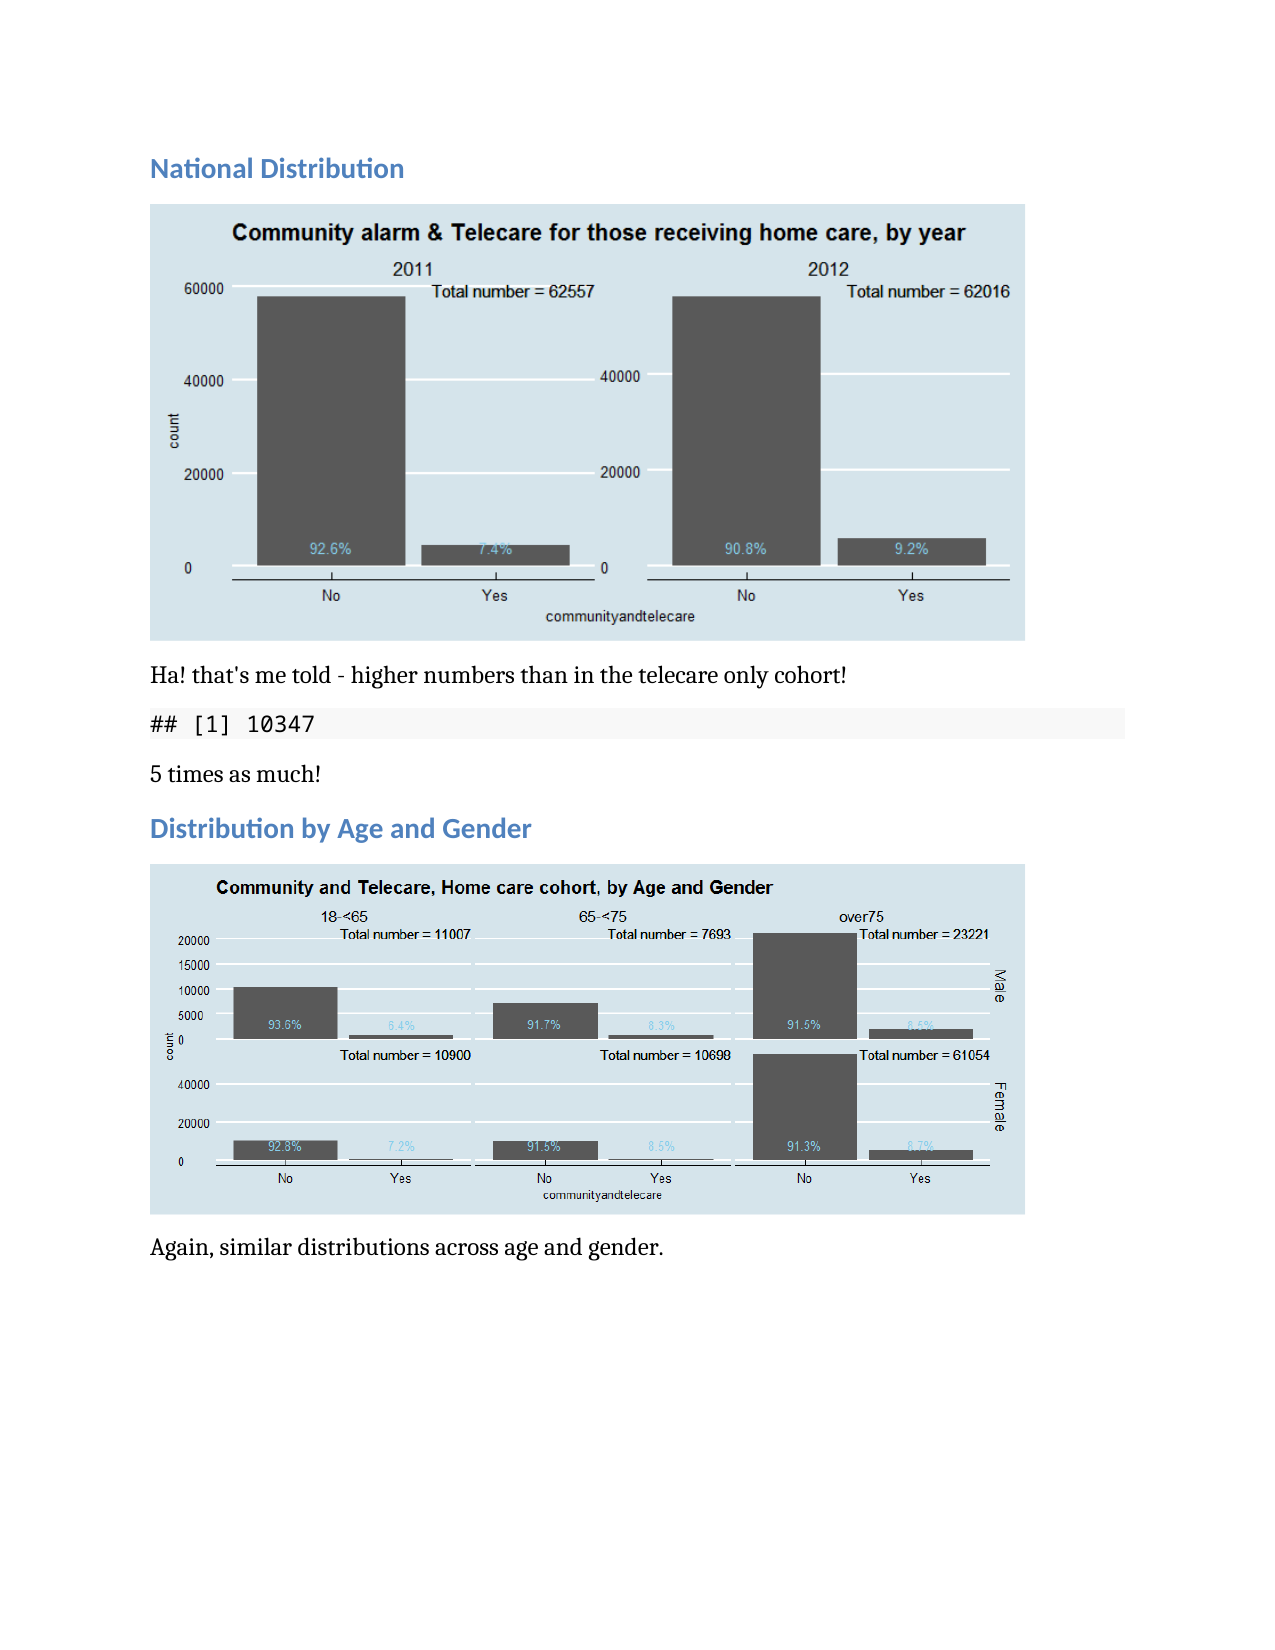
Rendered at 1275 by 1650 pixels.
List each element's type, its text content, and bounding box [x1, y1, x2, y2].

picture [150, 204, 1025, 642]
subtitle National Distribution [150, 150, 1125, 186]
text Again, similar distributions across age and gender. [150, 1233, 1125, 1262]
subtitle Distribution by Age and Gender [150, 810, 1125, 845]
text ## [1] 10347 [150, 708, 1125, 739]
text 5 times as much! [150, 760, 1125, 789]
text Ha! that's me told - higher numbers than in the telecare only cohort! [150, 661, 1125, 689]
picture [150, 864, 1025, 1215]
